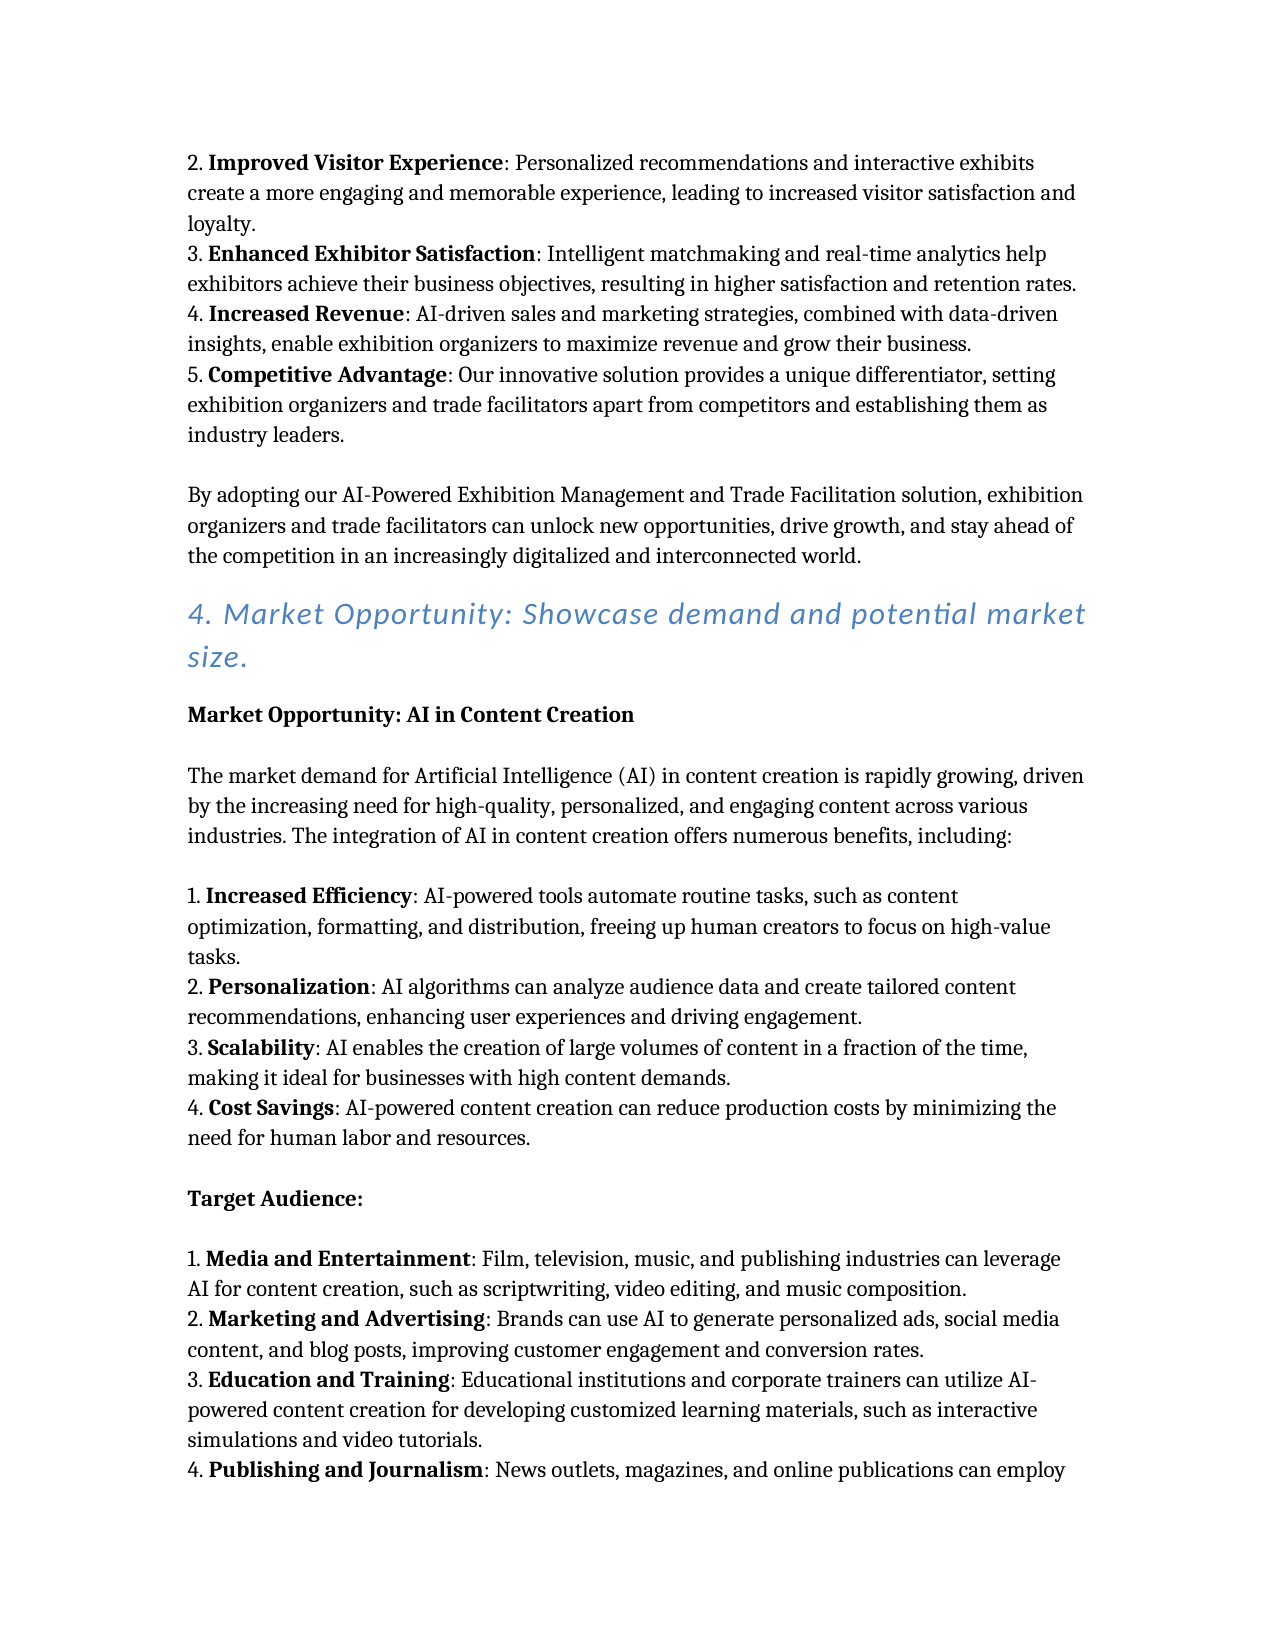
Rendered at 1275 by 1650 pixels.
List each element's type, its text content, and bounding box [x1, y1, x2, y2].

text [187, 702, 1087, 1484]
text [187, 150, 1087, 569]
subtitle 4. Market Opportunity: Showcase demand and potential market size. [187, 594, 1087, 676]
